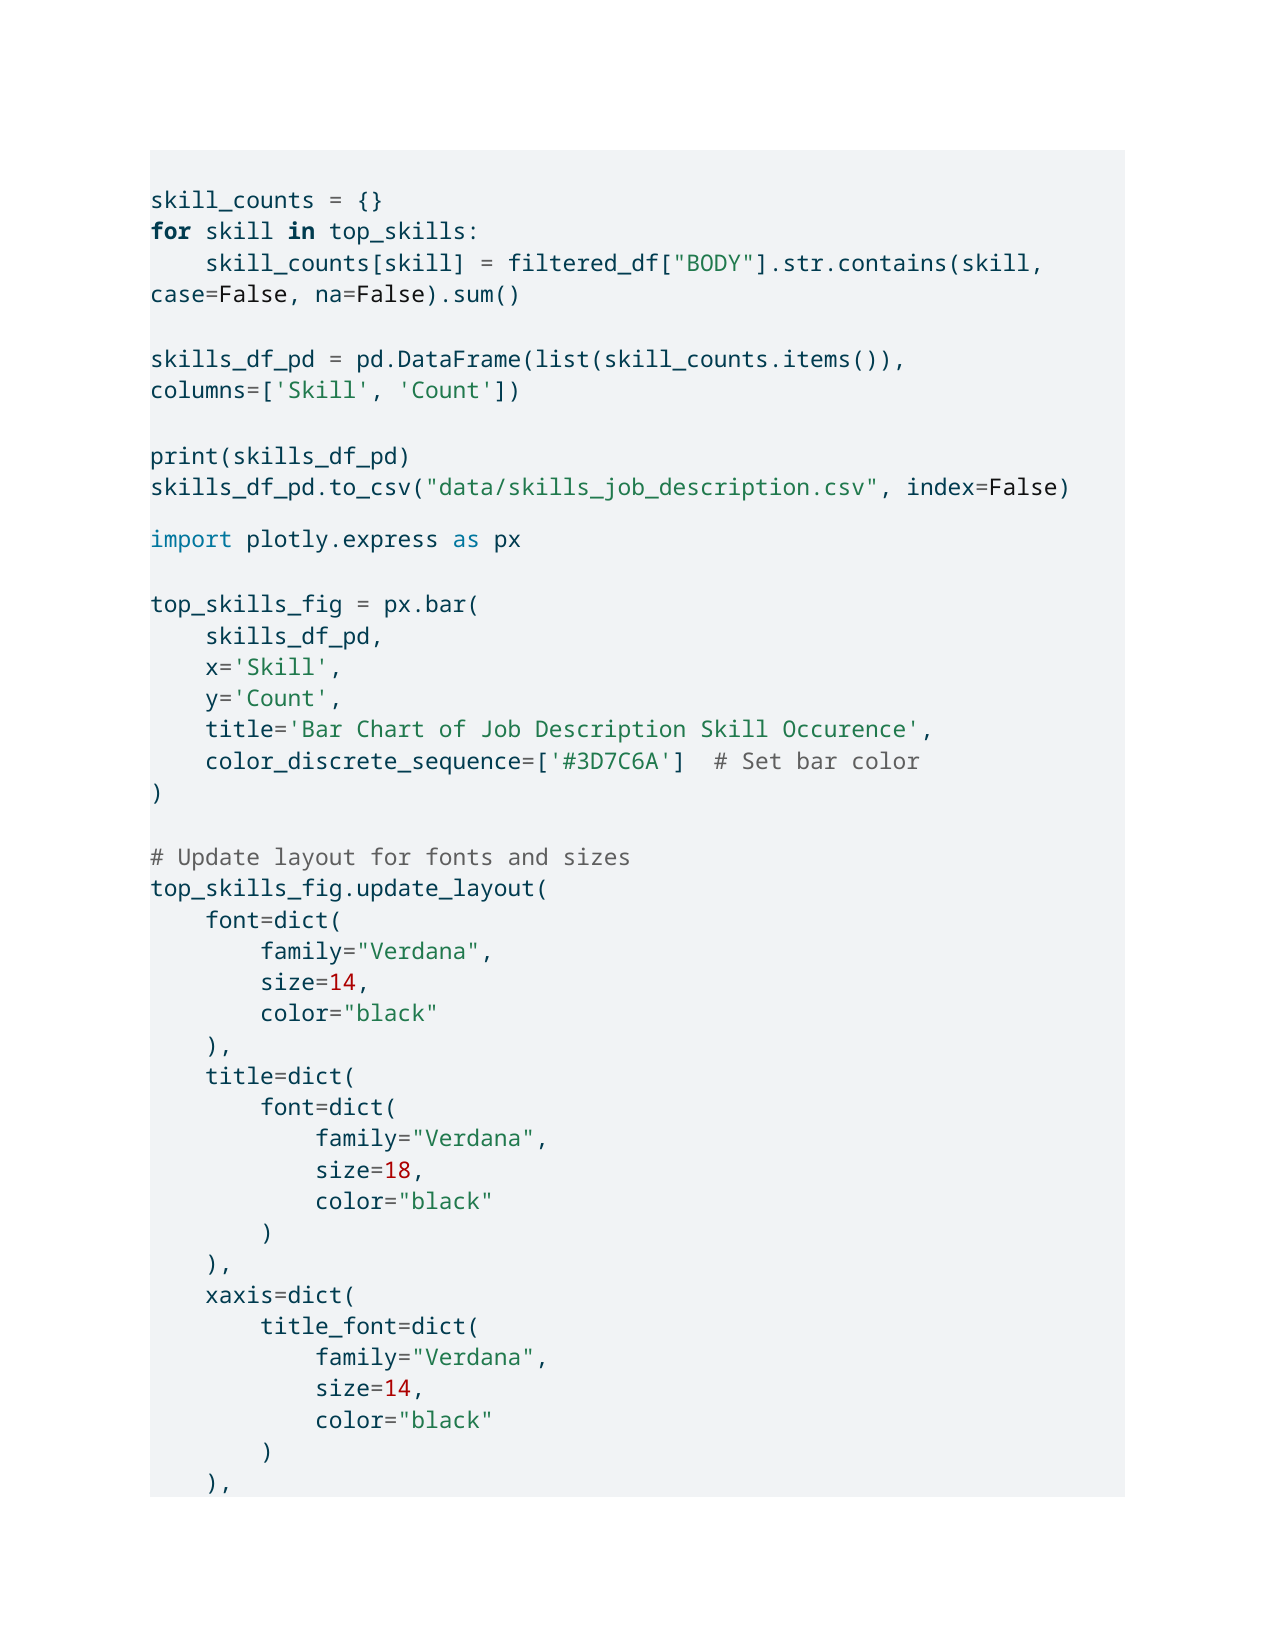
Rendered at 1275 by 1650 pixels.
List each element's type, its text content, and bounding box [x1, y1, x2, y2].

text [150, 523, 1125, 1497]
